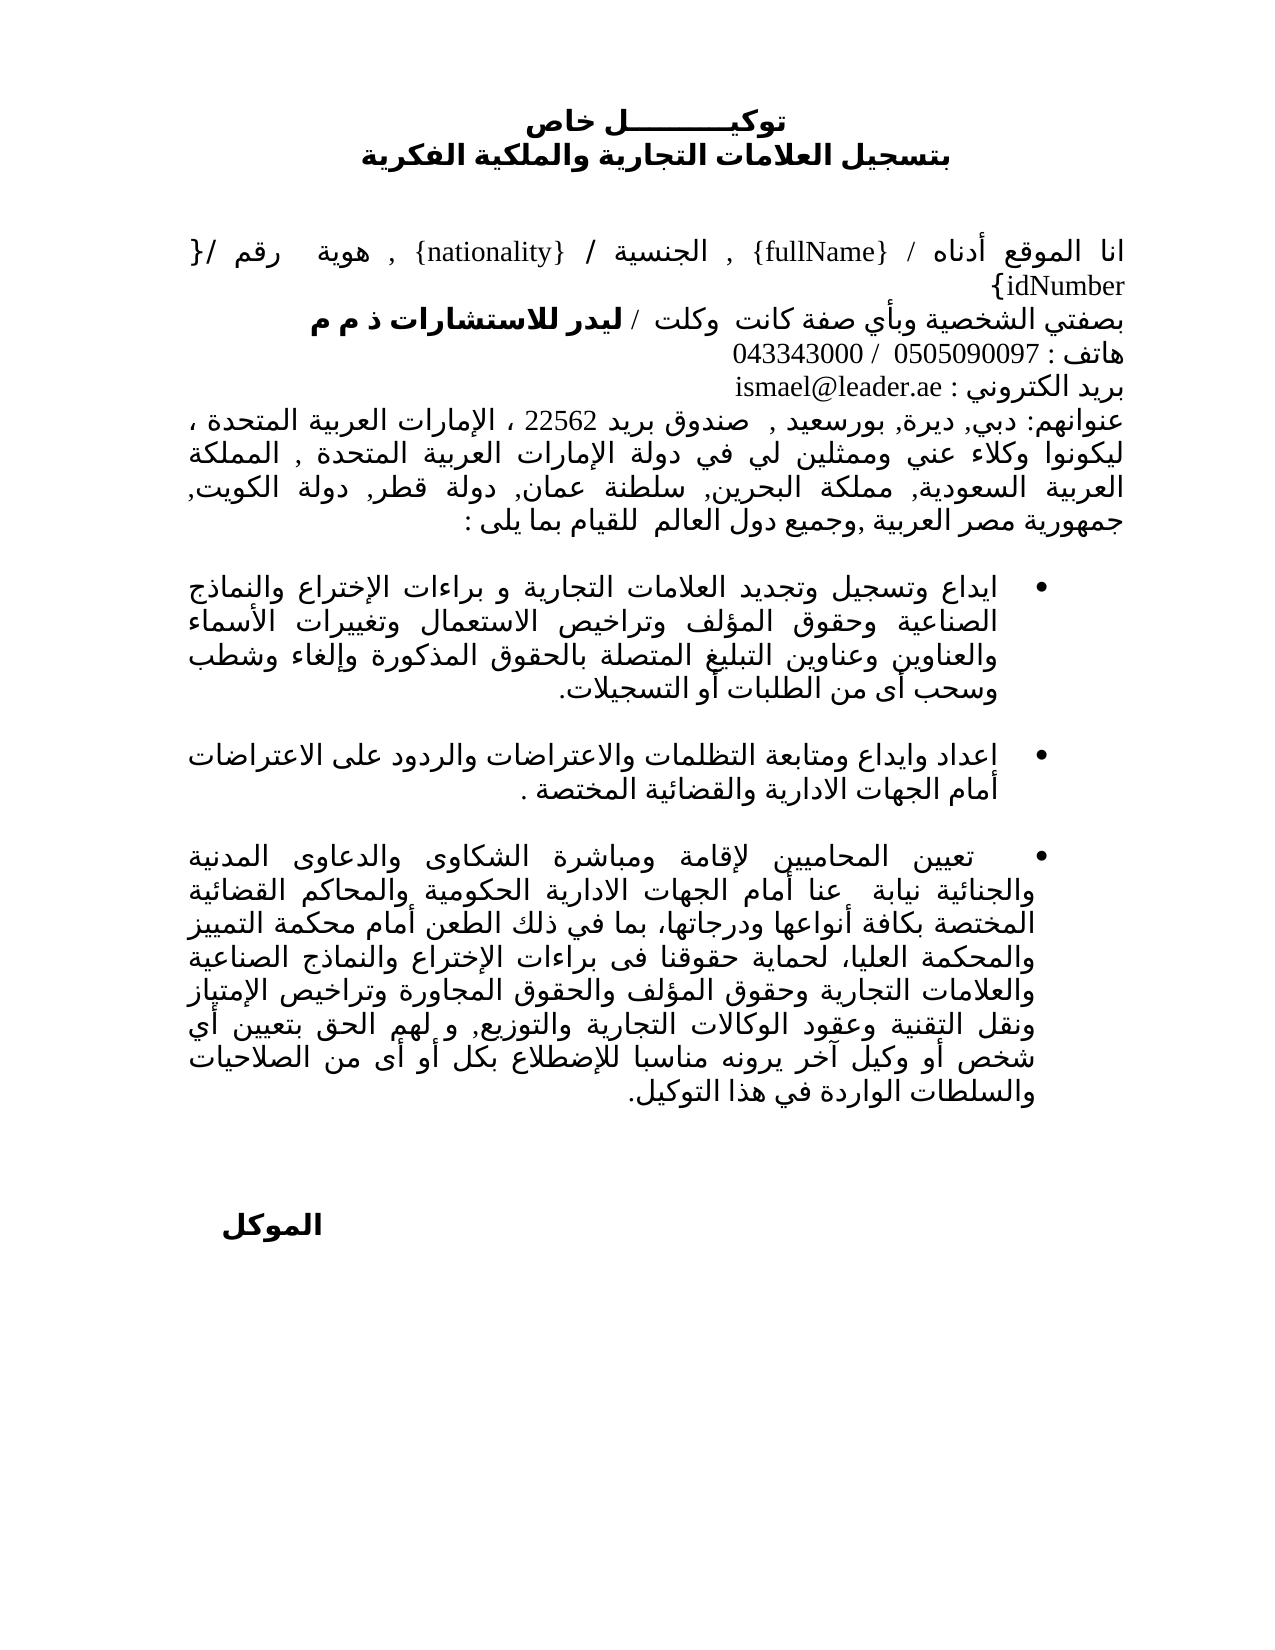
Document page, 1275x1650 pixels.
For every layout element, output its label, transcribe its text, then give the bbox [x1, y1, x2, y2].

text بتسجيل العلامات التجارية والملكية الفكرية [187, 138, 1125, 172]
text انا الموقع أدناه / {fullName} , الجنسية / {nationality} , هوية رقم /{idNumber} [187, 234, 1125, 302]
list ايداع وتسجيل وتجديد العلامات التجارية و براءات الإختراع والنماذج الصناعية وحقوق المؤلف وتراخيص الاستعمال وتغييرات الأسماء والعناوين وعناوين التبليغ المتصلة بالحقوق المذكورة وإلغاء وشطب وسحب أى من الطلبات أو التسجيلات. [187, 571, 1037, 705]
list اعداد وايداع ومتابعة التظلمات والاعتراضات والردود على الاعتراضات أمام الجهات الادارية والقضائية المختصة . [187, 738, 1037, 806]
text هاتف : 0505090097 / 043343000 [187, 336, 1125, 369]
text عنوانهم: دبي, ديرة, بورسعيد , صندوق بريد 22562 ، الإمارات العربية المتحدة ، ليكونوا وكلاء عني وممثلين لي في دولة الإمارات العربية المتحدة , المملكة العربية السعودية, مملكة البحرين, سلطنة عمان, دولة قطر, دولة الكويت, جمهورية مصر العربية ,وجميع دول العالم للقيام بما يلى : [187, 403, 1125, 537]
text بصفتي الشخصية وبأي صفة كانت وكلت / ليدر للاستشارات ذ م م [187, 302, 1125, 336]
text الموكل [187, 1208, 1125, 1242]
subtitle توكيــــــــــل خاص [187, 104, 1125, 138]
text بريد الكتروني : ismael@leader.ae [187, 369, 1125, 403]
list تعيين المحاميين لإقامة ومباشرة الشكاوى والدعاوى المدنية والجنائية نيابة عنا أمام الجهات الادارية الحكومية والمحاكم القضائية المختصة بكافة أنواعها ودرجاتها، بما في ذلك الطعن أمام محكمة التمييز والمحكمة العليا، لحماية حقوقنا فى براءات الإختراع والنماذج الصناعية والعلامات التجارية وحقوق المؤلف والحقوق المجاورة وتراخيص الإمتياز ونقل التقنية وعقود الوكالات التجارية والتوزيع, و لهم الحق بتعيين أي شخص أو وكيل آخر يرونه مناسبا للإضطلاع بكل أو أى من الصلاحيات والسلطات الواردة في هذا التوكيل. [187, 839, 1037, 1108]
